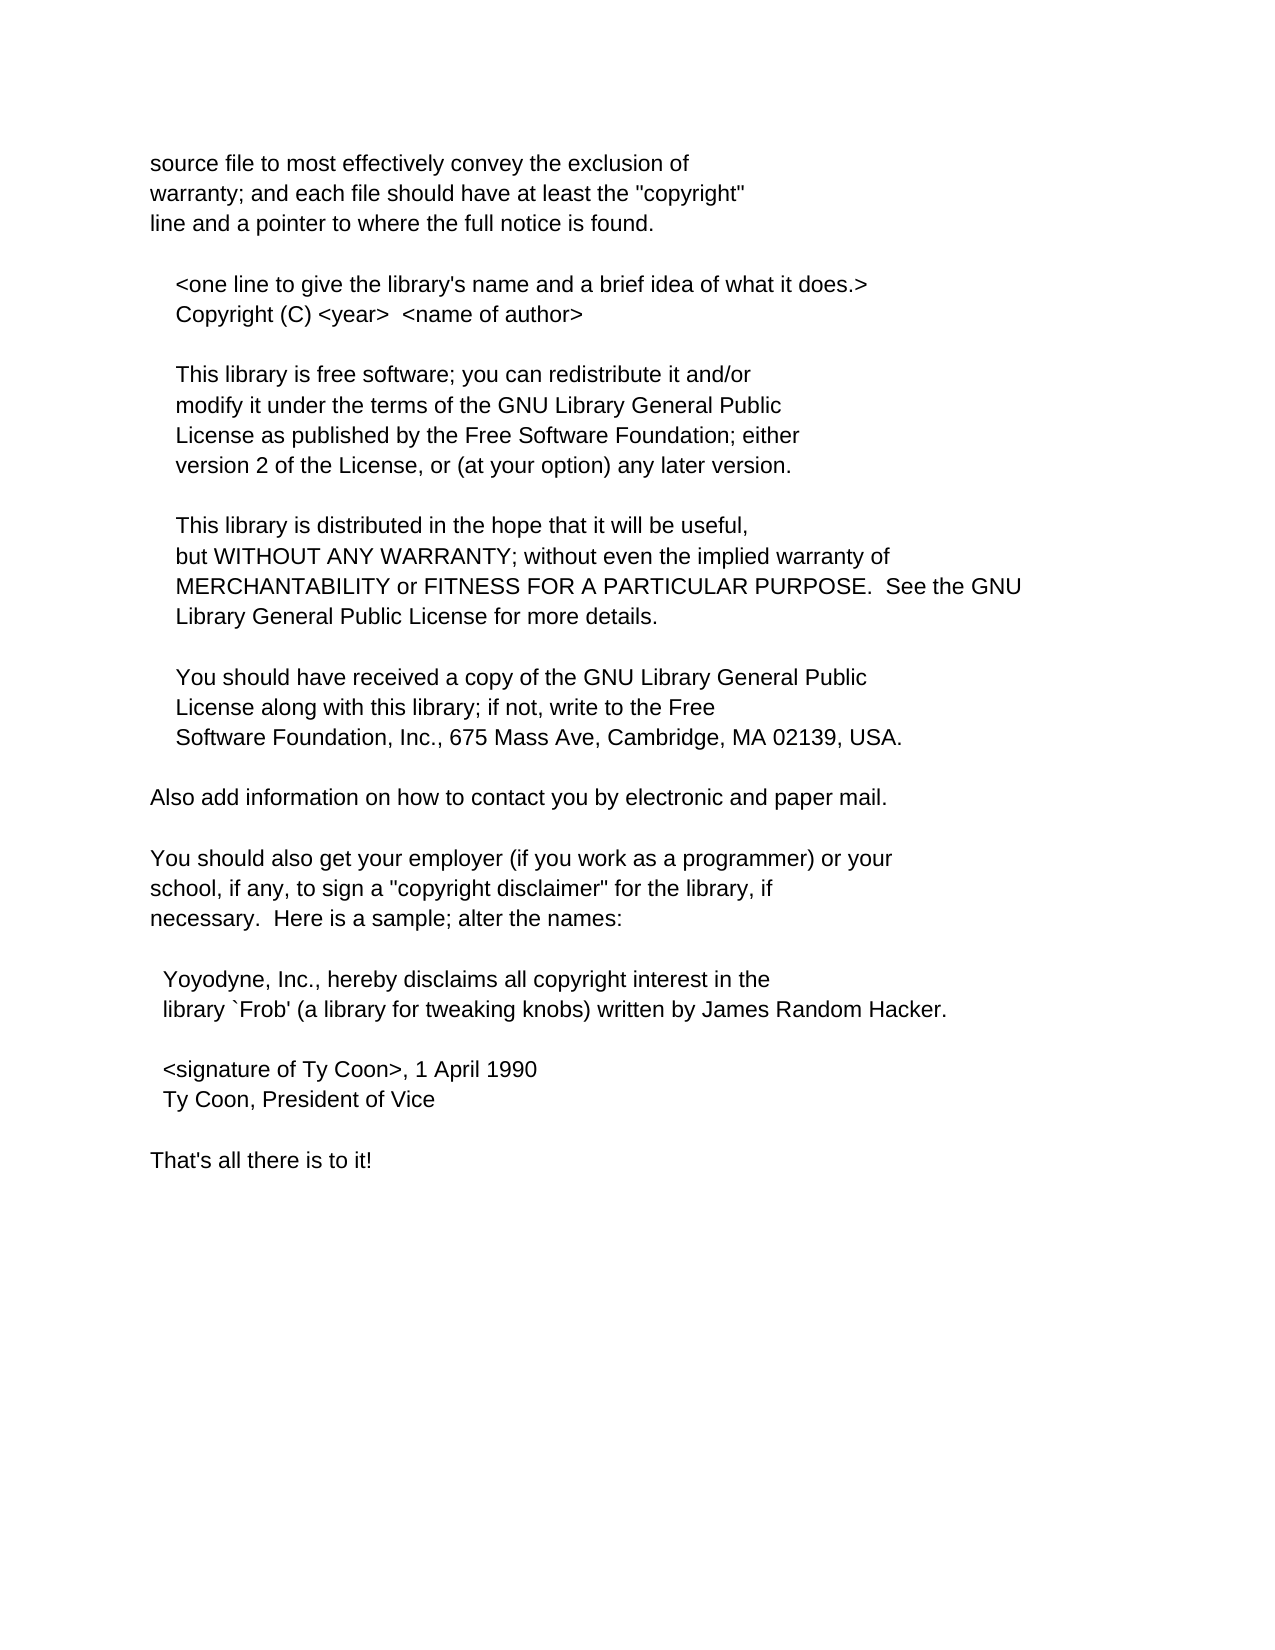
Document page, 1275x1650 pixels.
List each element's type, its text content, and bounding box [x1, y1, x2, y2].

text Also add information on how to contact you by electronic and paper mail. [150, 784, 1125, 811]
text Library General Public License for more details. [150, 603, 1125, 629]
text MERCHANTABILITY or FITNESS FOR A PARTICULAR PURPOSE. See the GNU [150, 573, 1125, 599]
text but WITHOUT ANY WARRANTY; without even the implied warranty of [150, 543, 1125, 569]
text Yoyodyne, Inc., hereby disclaims all copyright interest in the [150, 966, 1125, 992]
text This library is distributed in the hope that it will be useful, [150, 512, 1125, 539]
text version 2 of the License, or (at your option) any later version. [150, 452, 1125, 478]
text warranty; and each file should have at least the "copyright" [150, 180, 1125, 207]
text necessary. Here is a sample; alter the names: [150, 905, 1125, 932]
text You should have received a copy of the GNU Library General Public [150, 663, 1125, 690]
text Software Foundation, Inc., 675 Mass Ave, Cambridge, MA 02139, USA. [150, 724, 1125, 750]
text line and a pointer to where the full notice is found. [150, 210, 1125, 237]
text source file to most effectively convey the exclusion of [150, 150, 1125, 176]
text <one line to give the library's name and a brief idea of what it does.> [150, 271, 1125, 297]
text This library is free software; you can redistribute it and/or [150, 361, 1125, 388]
text That's all there is to it! [150, 1147, 1125, 1173]
text License along with this library; if not, write to the Free [150, 694, 1125, 720]
text Copyright (C) <year> <name of author> [150, 301, 1125, 327]
text library `Frob' (a library for tweaking knobs) written by James Random Hacker. [150, 996, 1125, 1022]
text modify it under the terms of the GNU Library General Public [150, 392, 1125, 418]
text Ty Coon, President of Vice [150, 1086, 1125, 1113]
text License as published by the Free Software Foundation; either [150, 422, 1125, 448]
text <signature of Ty Coon>, 1 April 1990 [150, 1056, 1125, 1083]
text school, if any, to sign a "copyright disclaimer" for the library, if [150, 875, 1125, 901]
text You should also get your employer (if you work as a programmer) or your [150, 845, 1125, 871]
